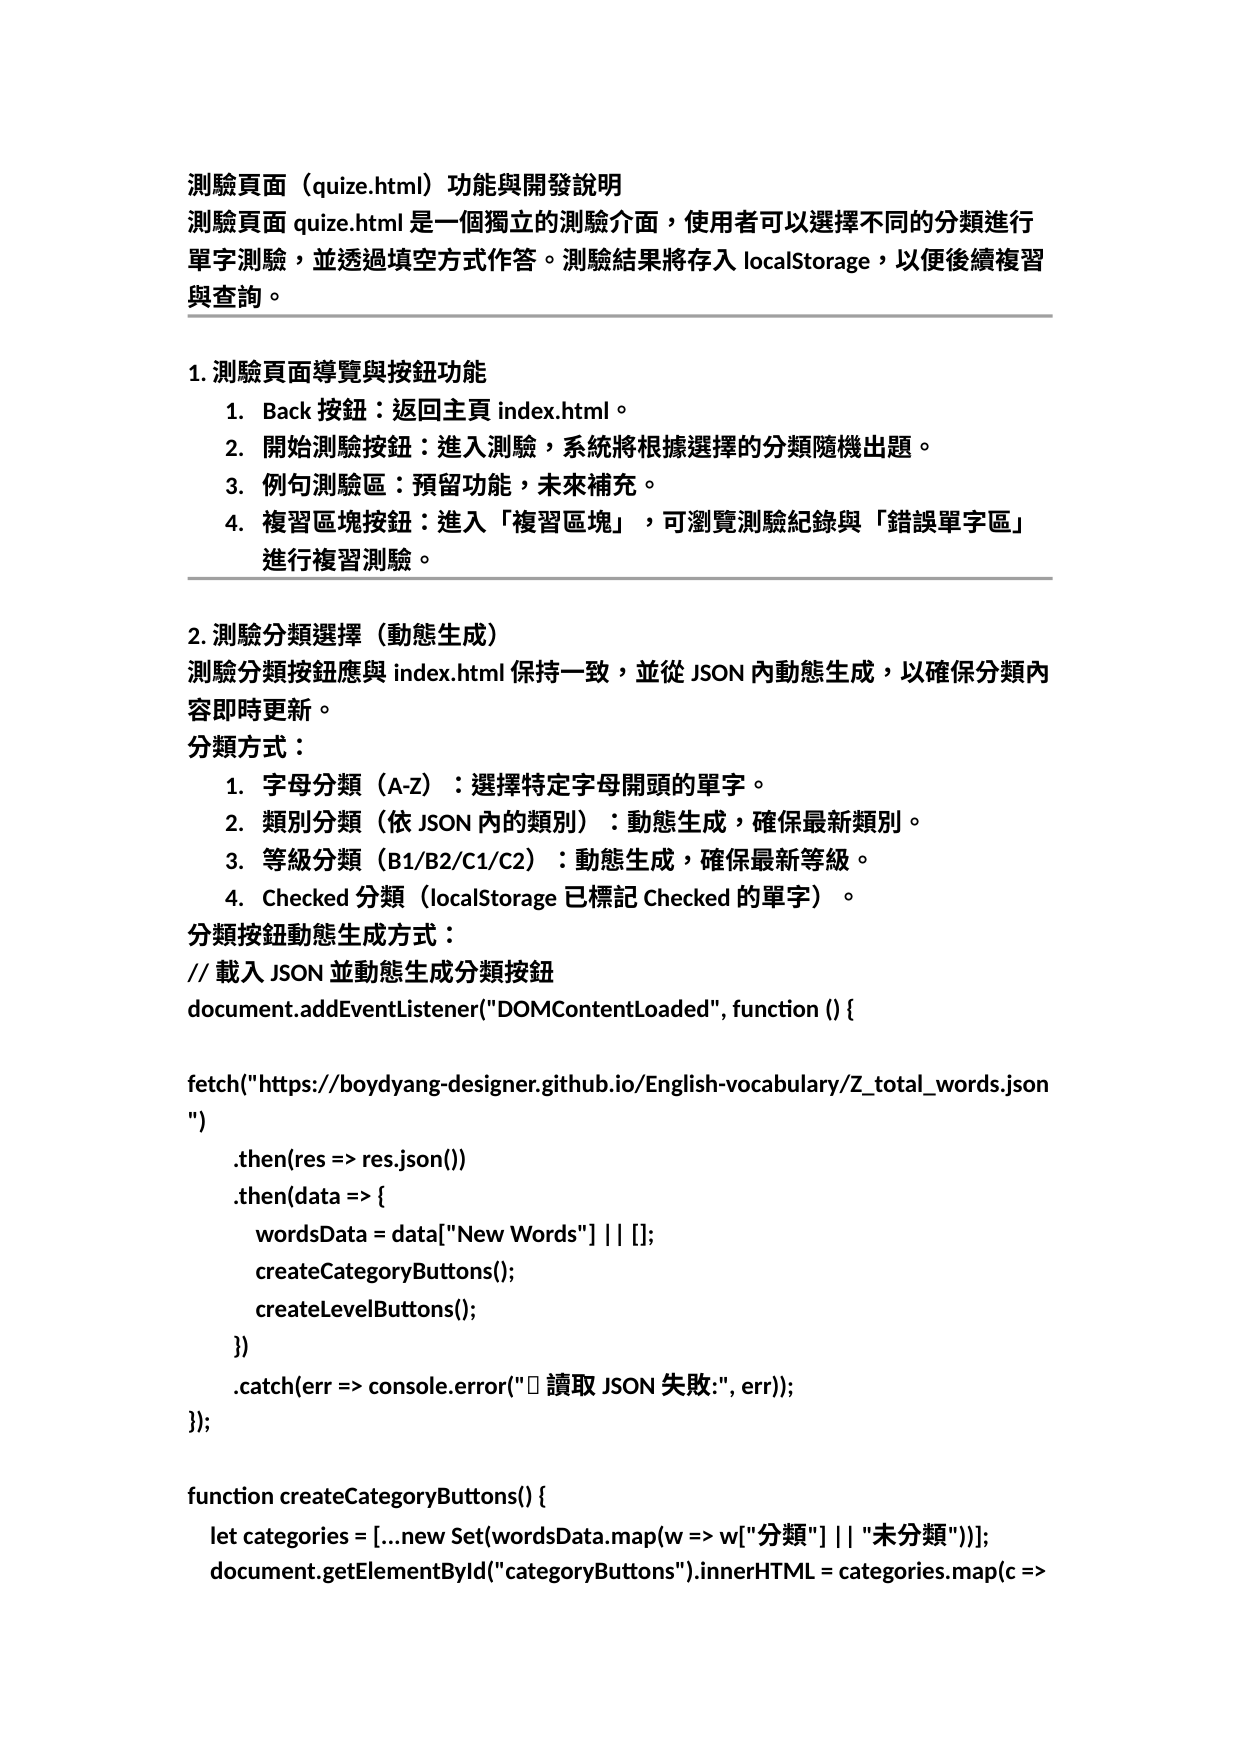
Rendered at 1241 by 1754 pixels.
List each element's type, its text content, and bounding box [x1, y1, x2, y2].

text 測驗頁面 quize.html 是一個獨立的測驗介面，使用者可以選擇不同的分類進行單字測驗，並透過填空方式作答。測驗結果將存入 localStorage，以便後續複習與查詢。 [187, 202, 1053, 314]
text // 載入 JSON 並動態生成分類按鈕 [187, 952, 1053, 989]
text 分類按鈕動態生成方式： [187, 914, 1053, 952]
text let categories = [...new Set(wordsData.map(w => w["分類"] || "未分類"))]; [187, 1514, 1053, 1552]
list 開始測驗按鈕：進入測驗，系統將根據選擇的分類隨機出題。 [225, 427, 1053, 464]
text .then(res => res.json()) [187, 1139, 1053, 1177]
list 字母分類（A-Z）：選擇特定字母開頭的單字。 [225, 764, 1053, 802]
list Back 按鈕：返回主頁 index.html。 [225, 389, 1053, 427]
text createLevelButtons(); [187, 1289, 1053, 1327]
text function createCategoryButtons() { [187, 1477, 1053, 1514]
text 測驗頁面（quize.html）功能與開發說明 [187, 164, 1053, 202]
text }); [187, 1402, 1053, 1439]
text .then(data => { [187, 1177, 1053, 1214]
text }) [187, 1327, 1053, 1364]
text 1. 測驗頁面導覽與按鈕功能 [187, 352, 1053, 389]
list 例句測驗區：預留功能，未來補充。 [225, 464, 1053, 502]
text document.addEventListener("DOMContentLoaded", function () { [187, 989, 1053, 1027]
list Checked 分類（localStorage 已標記 Checked 的單字）。 [225, 877, 1053, 914]
list 等級分類（B1/B2/C1/C2）：動態生成，確保最新等級。 [225, 839, 1053, 877]
text document.getElementById("categoryButtons").innerHTML = categories.map(c => [187, 1552, 1053, 1589]
text .catch(err => console.error("❌ 讀取 JSON 失敗:", err)); [187, 1364, 1053, 1402]
list 類別分類（依 JSON 內的類別）：動態生成，確保最新類別。 [225, 802, 1053, 839]
text createCategoryButtons(); [187, 1252, 1053, 1289]
text wordsData = data["New Words"] || []; [187, 1214, 1053, 1252]
list 複習區塊按鈕：進入「複習區塊」，可瀏覽測驗紀錄與「錯誤單字區」進行複習測驗。 [225, 502, 1053, 576]
text fetch("https://boydyang-designer.github.io/English-vocabulary/Z_total_words.json") [187, 1027, 1053, 1139]
text 測驗分類按鈕應與 index.html 保持一致，並從 JSON 內動態生成，以確保分類內容即時更新。 [187, 652, 1053, 727]
text 分類方式： [187, 727, 1053, 764]
text 2. 測驗分類選擇（動態生成） [187, 614, 1053, 652]
